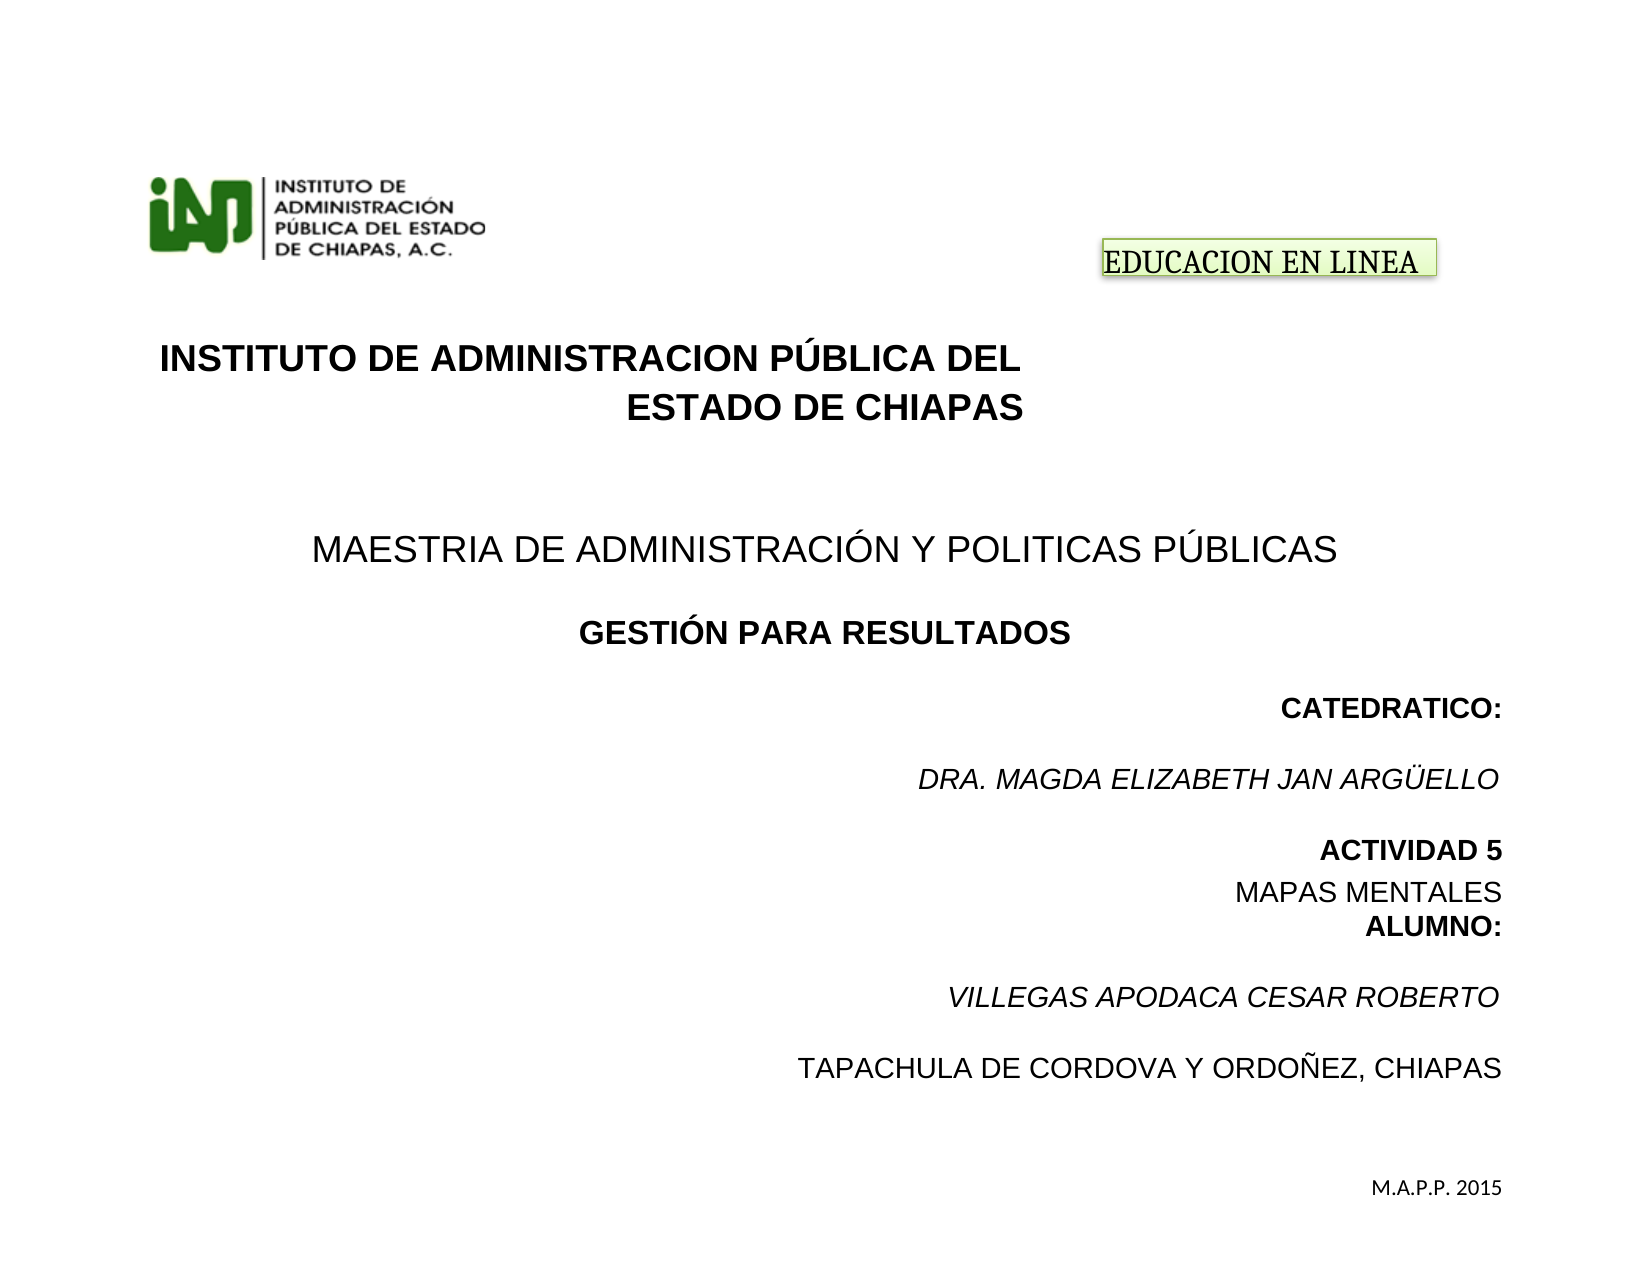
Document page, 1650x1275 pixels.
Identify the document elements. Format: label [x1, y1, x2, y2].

picture [147, 177, 486, 260]
